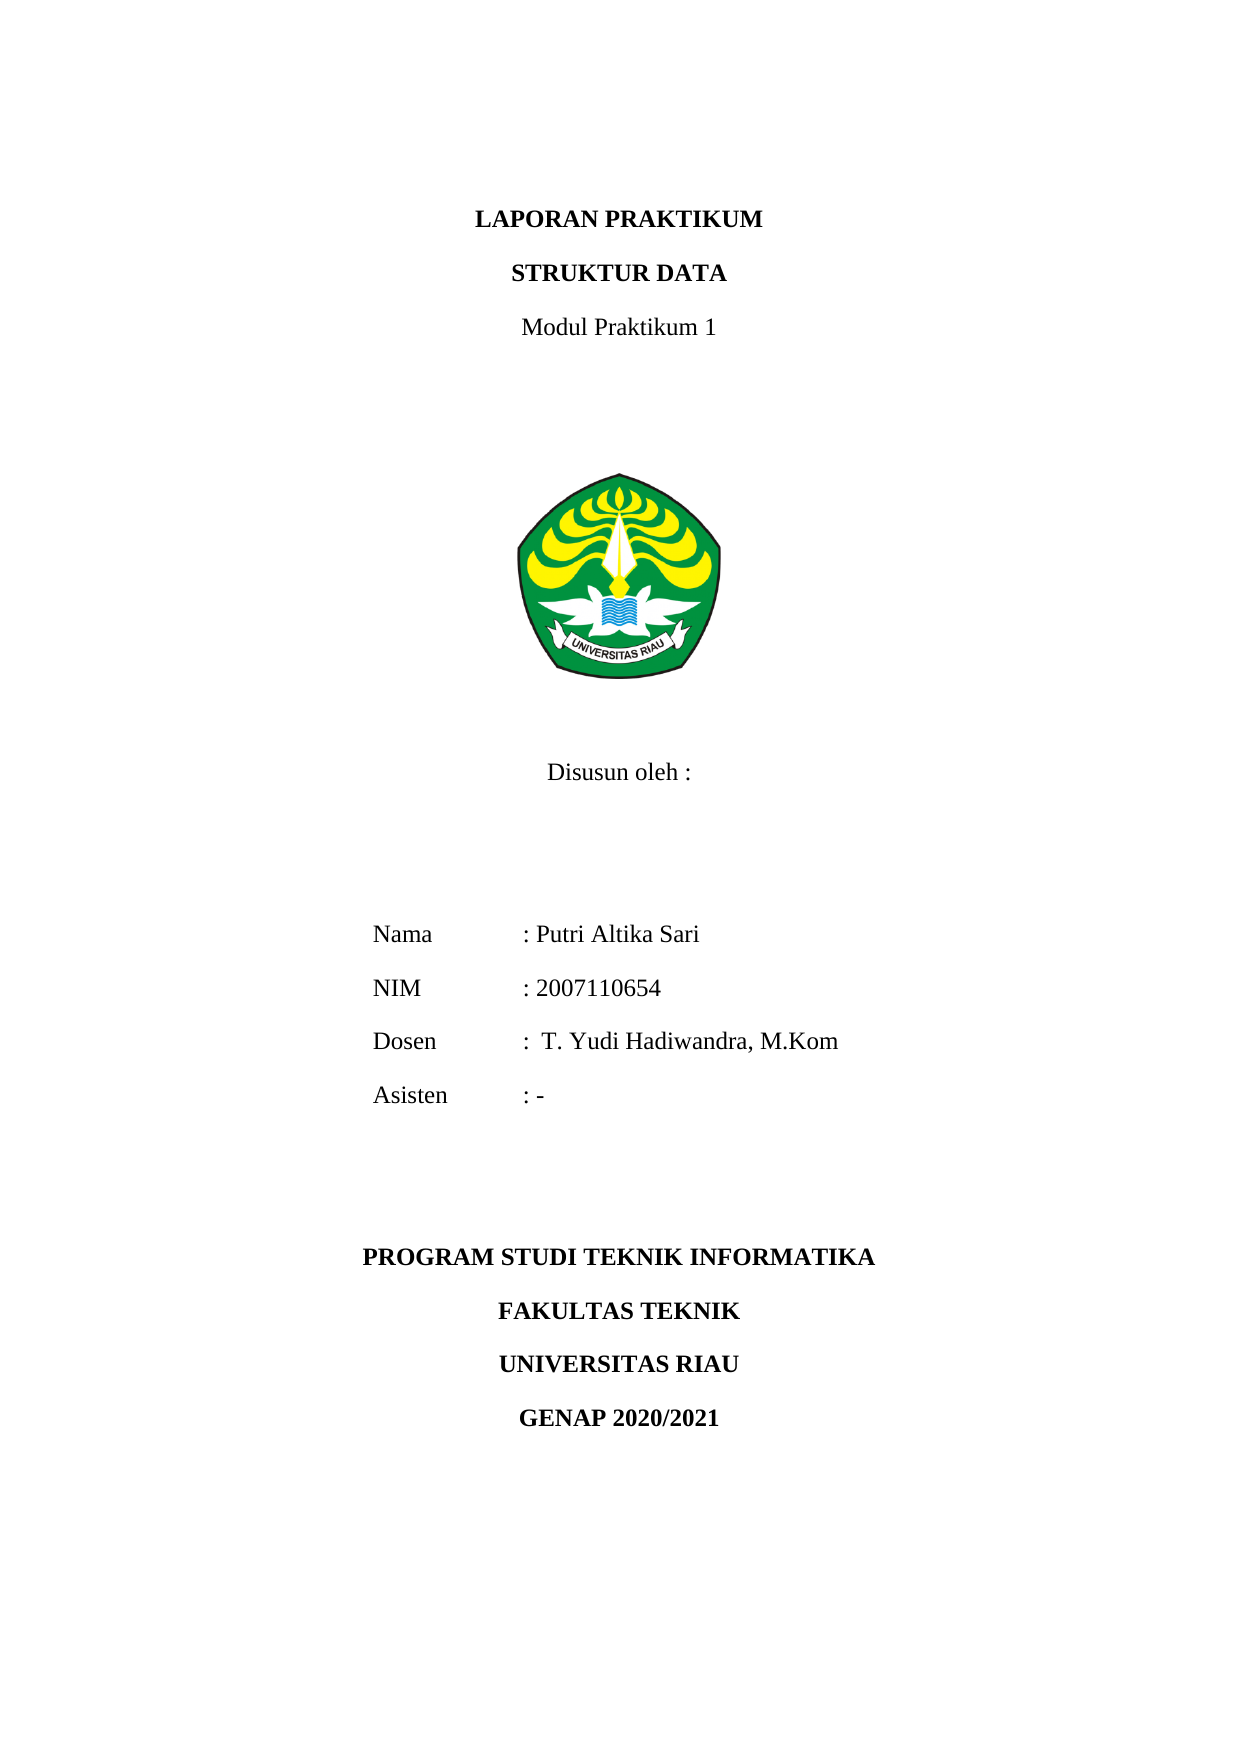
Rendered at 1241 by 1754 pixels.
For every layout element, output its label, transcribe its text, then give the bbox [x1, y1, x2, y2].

text Asisten : - [298, 1080, 1090, 1109]
text GENAP 2020/2021 [148, 1403, 1090, 1432]
text Modul Praktikum 1 [148, 312, 1090, 340]
text STRUKTUR DATA [148, 258, 1090, 286]
text Nama : Putri Altika Sari [298, 919, 1090, 947]
text Disusun oleh : [148, 757, 1090, 786]
text NIM : 2007110654 [298, 973, 1090, 1001]
picture [517, 473, 721, 679]
text Dosen : T. Yudi Hadiwandra, M.Kom [298, 1026, 1090, 1055]
text FAKULTAS TEKNIK [148, 1296, 1090, 1324]
text UNIVERSITAS RIAU [148, 1349, 1090, 1378]
text PROGRAM STUDI TEKNIK INFORMATIKA [148, 1242, 1090, 1271]
text LAPORAN PRAKTIKUM [148, 204, 1090, 233]
